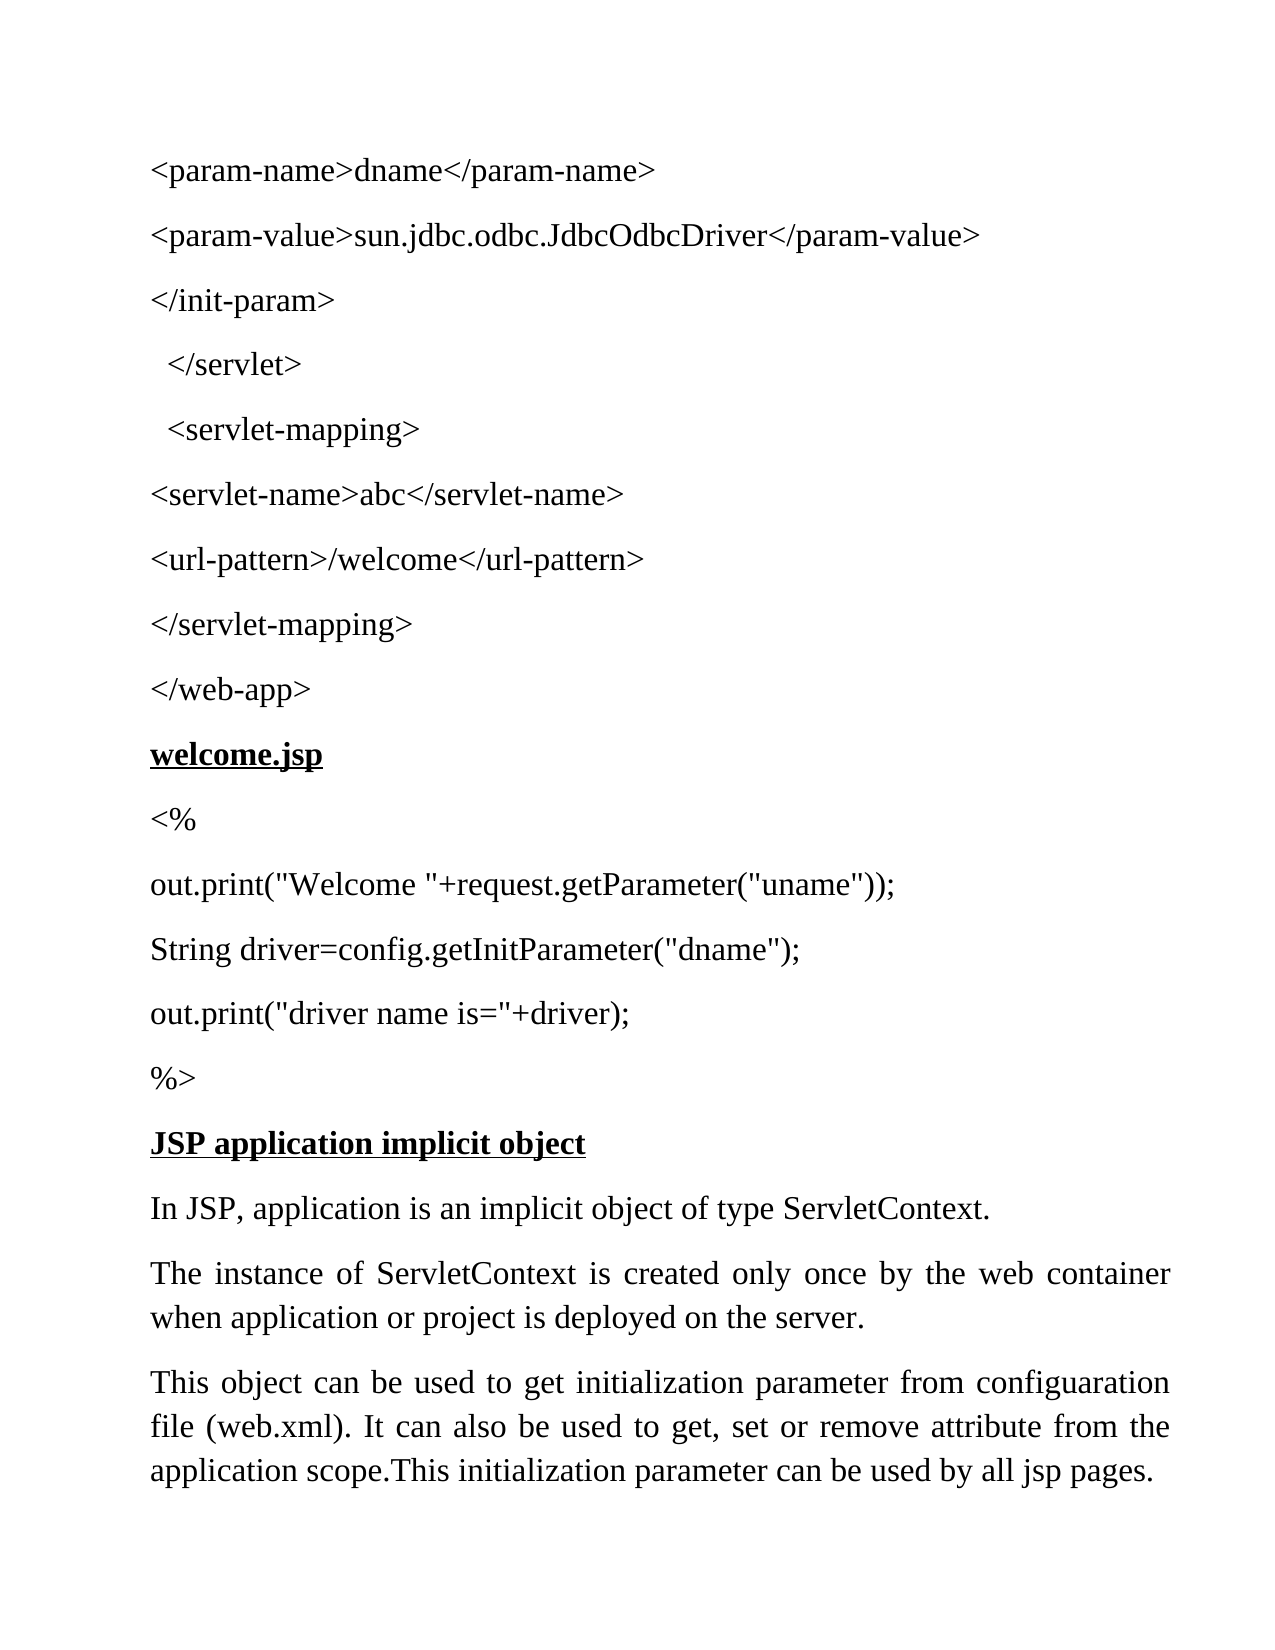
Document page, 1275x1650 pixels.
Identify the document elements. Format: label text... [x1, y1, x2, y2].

text <url-pattern>/welcome</url-pattern> [150, 539, 1172, 578]
text In JSP, application is an implicit object of type ServletContext. [150, 1188, 1172, 1227]
text %> [150, 1058, 1172, 1097]
text </servlet> [150, 345, 1172, 383]
text welcome.jsp [150, 734, 1172, 772]
text </servlet-mapping> [150, 604, 1172, 643]
text This object can be used to get initialization parameter from configuaration file (web.xml). It can also be used to get, set or remove attribute from the application scope.This initialization parameter can be used by all jsp pages. [150, 1362, 1172, 1489]
text </init-param> [150, 280, 1172, 318]
text <servlet-mapping> [150, 409, 1172, 448]
text out.print("Welcome "+request.getParameter("uname")); [150, 864, 1172, 902]
text <% [150, 799, 1172, 837]
text <servlet-name>abc</servlet-name> [150, 474, 1172, 513]
text The instance of ServletContext is created only once by the web container when application or project is deployed on the server. [150, 1253, 1172, 1336]
text String driver=config.getInitParameter("dname"); [150, 929, 1172, 967]
text JSP application implicit object [150, 1123, 1172, 1162]
text </web-app> [150, 669, 1172, 707]
text out.print("driver name is="+driver); [150, 994, 1172, 1032]
text <param-value>sun.jdbc.odbc.JdbcOdbcDriver</param-value> [150, 215, 1172, 253]
text <param-name>dname</param-name> [150, 150, 1172, 188]
